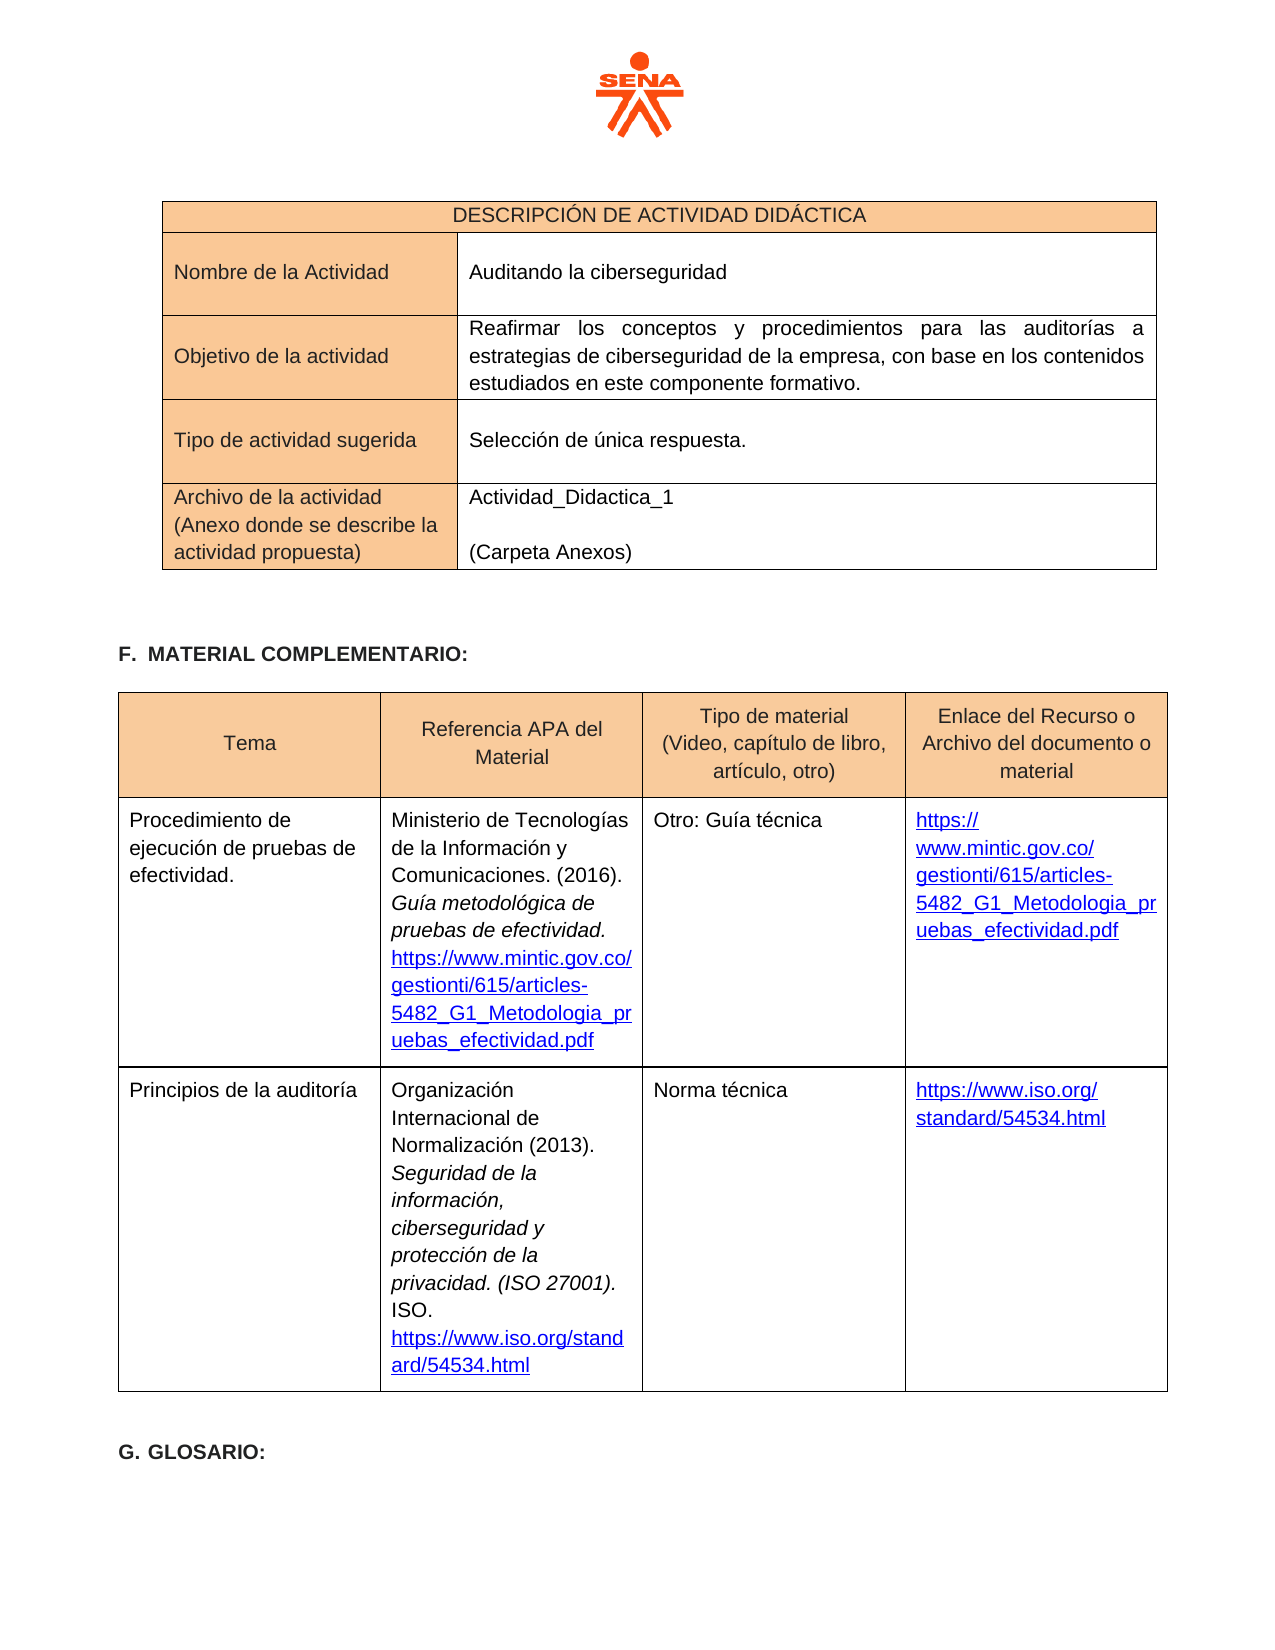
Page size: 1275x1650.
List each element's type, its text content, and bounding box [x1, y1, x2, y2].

list MATERIAL COMPLEMENTARIO: [118, 642, 1157, 666]
table_cell Organización Internacional de Normalización (2013). Seguridad de la información, ciberseguridad y protección de la privacidad. (ISO 27001). ISO. https://www.iso.org/standard/54534.html [381, 1068, 642, 1391]
table_cell Procedimiento de ejecución de pruebas de efectividad. [119, 798, 380, 1066]
table_cell Tipo de actividad sugerida [163, 400, 457, 483]
table_cell Otro: Guía técnica [643, 798, 905, 1066]
table_cell Ministerio de Tecnologías de la Información y Comunicaciones. (2016). Guía metodológica de pruebas de efectividad. https://www.mintic.gov.co/gestionti/615/articles-5482_G1_Metodologia_pruebas_efectividad.pdf [381, 798, 642, 1066]
table_header Referencia APA del Material [381, 693, 642, 797]
table_cell Norma técnica [643, 1068, 905, 1391]
table_cell Objetivo de la actividad [163, 316, 457, 399]
list GLOSARIO: [118, 1440, 1157, 1464]
table_cell https://www.mintic.gov.co/gestionti/615/articles-5482_G1_Metodologia_pruebas_efectividad.pdf [906, 798, 1167, 1066]
picture [585, 48, 690, 142]
table_cell Selección de única respuesta. [458, 400, 1156, 483]
table_cell Nombre de la Actividad [163, 233, 457, 315]
table_header DESCRIPCIÓN DE ACTIVIDAD DIDÁCTICA [163, 202, 1156, 232]
table_cell Reafirmar los conceptos y procedimientos para las auditorías a estrategias de ciberseguridad de la empresa, con base en los contenidos estudiados en este componente formativo. [458, 316, 1156, 399]
table_cell Auditando la ciberseguridad [458, 233, 1156, 315]
table_header Tema [119, 693, 380, 797]
table_cell Principios de la auditoría [119, 1068, 380, 1391]
table_cell https://www.iso.org/standard/54534.html [906, 1068, 1167, 1391]
table_header Enlace del Recurso o Archivo del documento o material [906, 693, 1167, 797]
table_cell Archivo de la actividad (Anexo donde se describe la actividad propuesta) [163, 484, 457, 569]
table_cell Actividad_Didactica_1 (Carpeta Anexos) [458, 484, 1156, 569]
table_header Tipo de material (Video, capítulo de libro, artículo, otro) [643, 693, 905, 797]
